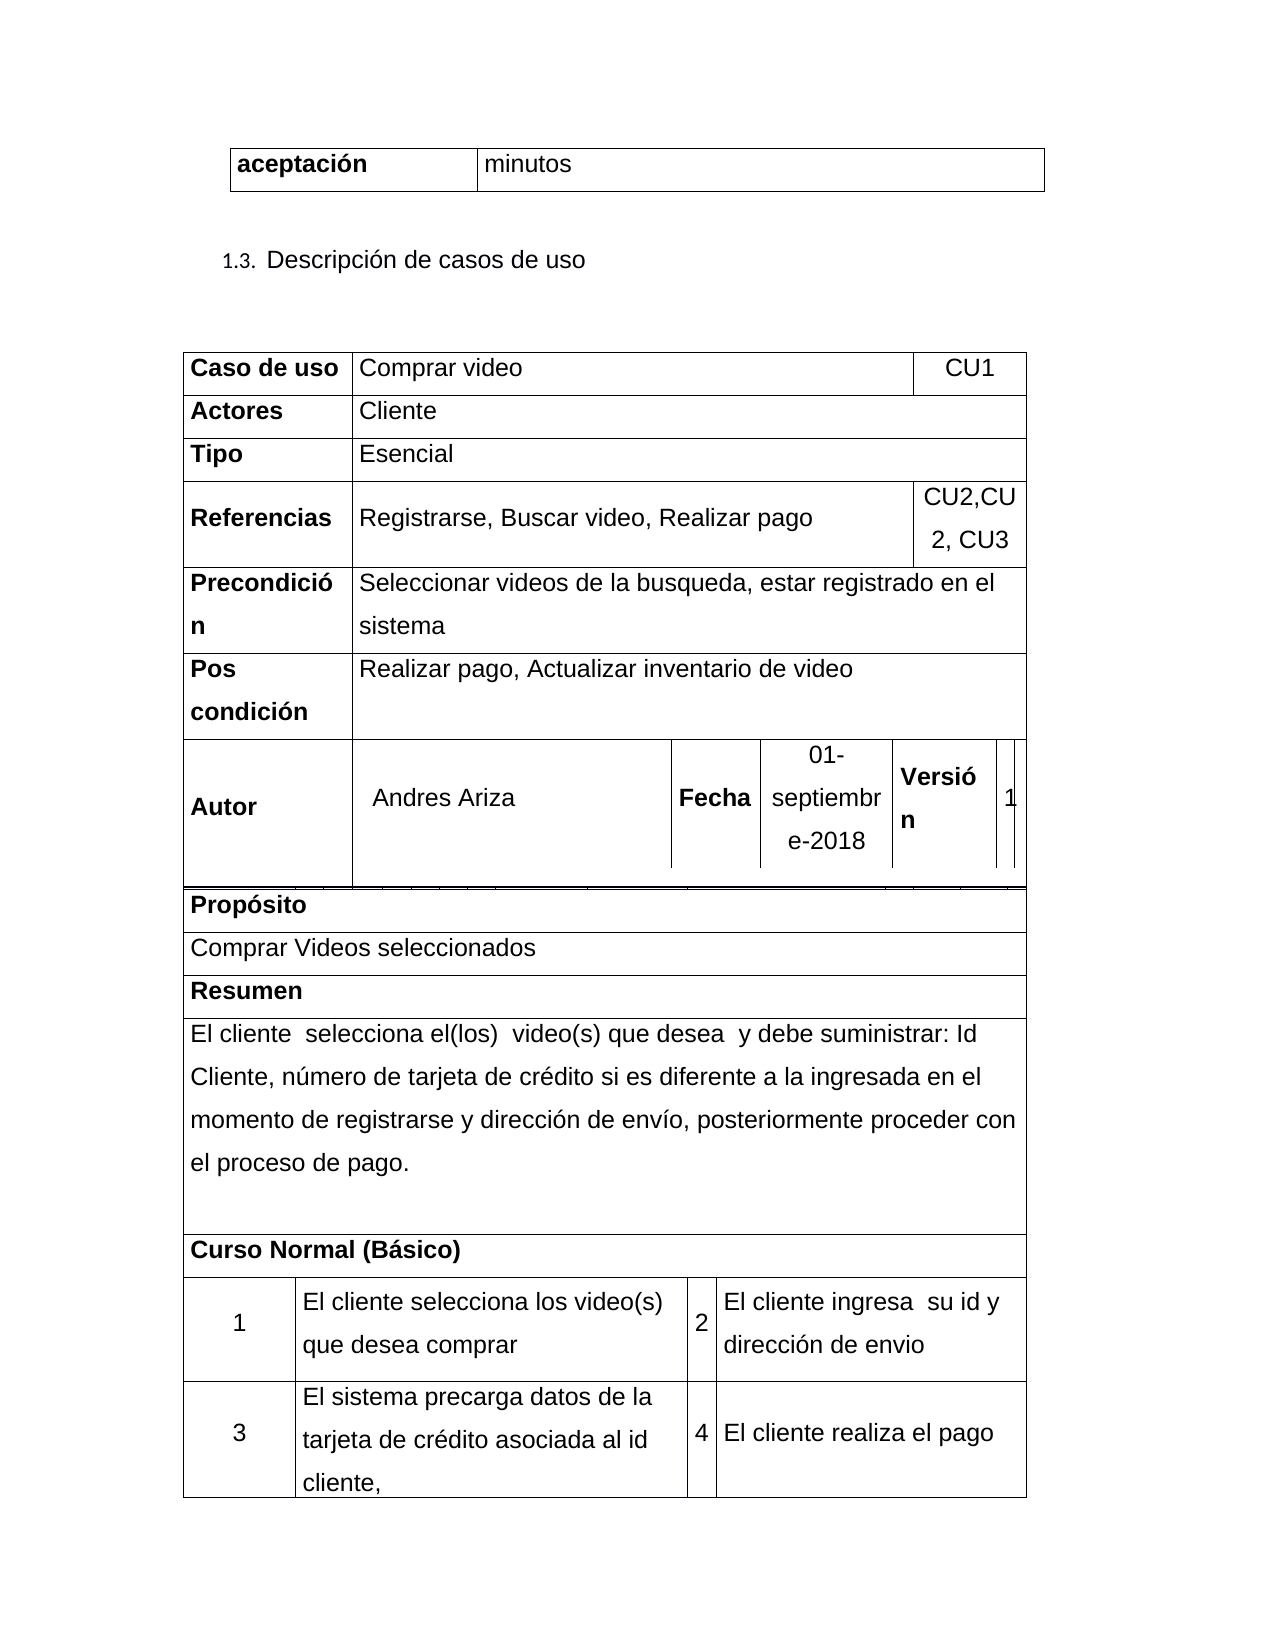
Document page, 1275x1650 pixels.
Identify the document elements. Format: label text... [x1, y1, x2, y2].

table_cell Autor [184, 740, 352, 886]
table_cell Resumen [184, 976, 1026, 1017]
table_cell El cliente selecciona el(los) video(s) que desea y debe suministrar: Id Cliente, número de tarjeta de crédito si es diferente a la ingresada en el momento de registrarse y dirección de envío, posteriormente proceder con el proceso de pago. [184, 1019, 1026, 1234]
table_cell Curso Normal (Básico) [184, 1235, 1026, 1277]
table_cell Actores [184, 396, 352, 438]
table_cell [478, 149, 1044, 191]
table_cell El cliente ingresa su id y dirección de envio [717, 1278, 1026, 1381]
table_cell Propósito [184, 890, 1026, 932]
table_header CU1 [914, 353, 1026, 395]
table_cell El cliente realiza el pago [717, 1382, 1026, 1497]
table_header Comprar video [353, 353, 913, 395]
table_cell 4 [688, 1382, 716, 1497]
table_header Caso de uso [184, 353, 352, 395]
table_cell Tipo [184, 439, 352, 481]
table_cell Cliente [353, 396, 1026, 438]
list Descripción de casos de uso [221, 244, 1098, 274]
table_cell Esencial [353, 439, 1026, 481]
table_cell 3 [184, 1382, 295, 1497]
table_cell Pos condición [184, 654, 352, 739]
table_cell CU2,CU2, CU3 [914, 482, 1026, 567]
table_cell El cliente selecciona los video(s) que desea comprar [296, 1278, 687, 1381]
table_cell [353, 740, 1026, 886]
table_cell Precondición [184, 568, 352, 653]
table_cell 1 [184, 1278, 295, 1381]
table_cell Realizar pago, Actualizar inventario de video [353, 654, 1026, 739]
table_cell Referencias [184, 482, 352, 567]
table_cell Registrarse, Buscar video, Realizar pago [353, 482, 913, 567]
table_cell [231, 149, 477, 191]
table_cell Comprar Videos seleccionados [184, 933, 1026, 974]
table_cell 2 [688, 1278, 716, 1381]
table_cell El sistema precarga datos de la tarjeta de crédito asociada al id cliente, [296, 1382, 687, 1497]
table_cell Seleccionar videos de la busqueda, estar registrado en el sistema [353, 568, 1026, 653]
